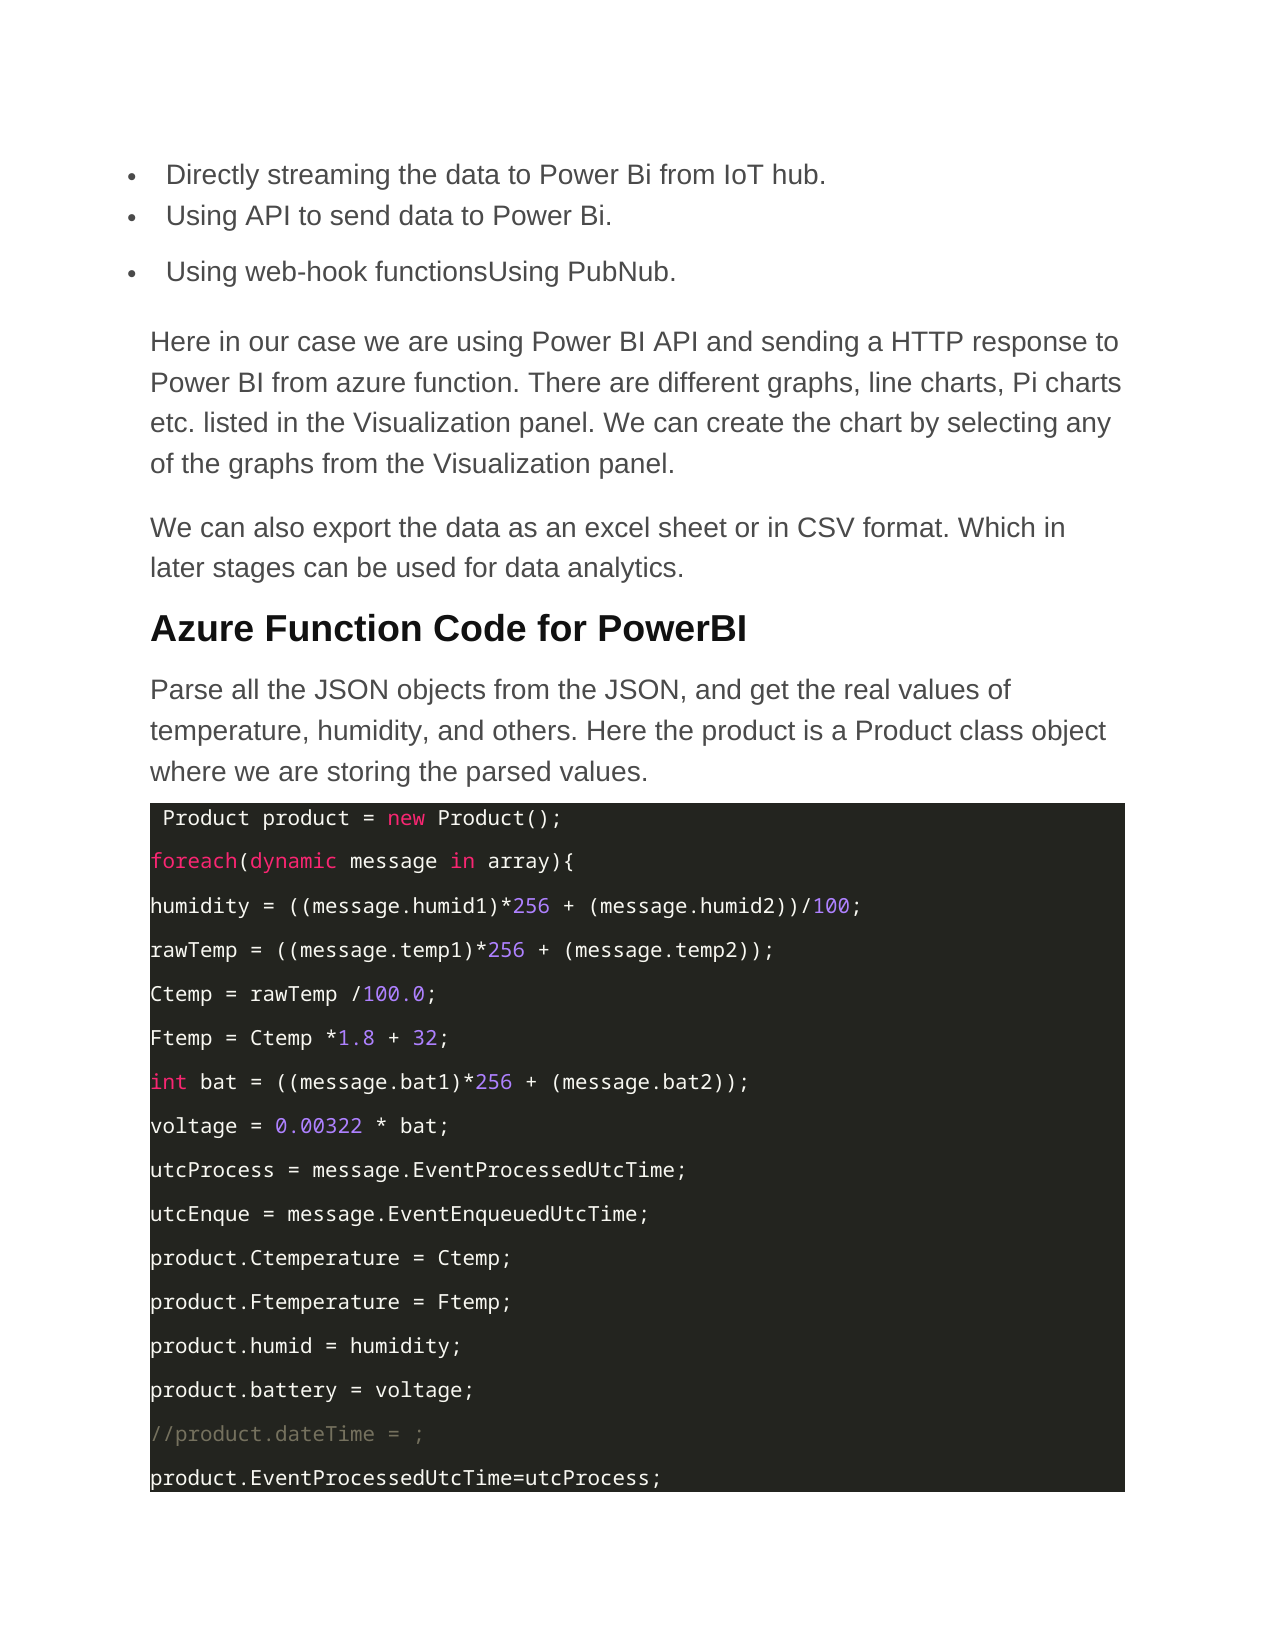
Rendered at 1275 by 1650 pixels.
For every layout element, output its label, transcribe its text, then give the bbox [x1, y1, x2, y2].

subtitle Azure Function Code for PowerBI [150, 599, 1125, 649]
text utcProcess = message.EventProcessedUtcTime; [150, 1155, 1125, 1183]
text Parse all the JSON objects from the JSON, and get the real values of temperature, humidity, and others. Here the product is a Product class object where we are storing the parsed values. [150, 665, 1125, 787]
text product.humid = humidity; [150, 1331, 1125, 1360]
text Here in our case we are using Power BI API and sending a HTTP response to Power BI from azure function. There are different graphs, line charts, Pi charts etc. listed in the Visualization panel. We can create the chart by selecting any of the graphs from the Visualization panel. [150, 317, 1125, 479]
text product.Ftemperature = Ftemp; [150, 1287, 1125, 1316]
text product.Ctemperature = Ctemp; [150, 1243, 1125, 1272]
text voltage = 0.00322 * bat; [150, 1111, 1125, 1139]
text product.battery = voltage; [150, 1375, 1125, 1404]
text Ftemp = Ctemp *1.8 + 32; [150, 1023, 1125, 1051]
text utcEnque = message.EventEnqueuedUtcTime; [150, 1199, 1125, 1228]
list Using API to send data to Power Bi. [128, 191, 1125, 231]
list Using web-hook functionsUsing PubNub. [128, 247, 1125, 287]
text rawTemp = ((message.temp1)*256 + (message.temp2)); [150, 935, 1125, 963]
text int bat = ((message.bat1)*256 + (message.bat2)); [150, 1067, 1125, 1095]
text foreach(dynamic message in array){ [150, 847, 1125, 875]
text Product product = new Product(); [150, 803, 1125, 831]
text product.EventProcessedUtcTime=utcProcess; [150, 1463, 1125, 1492]
text humidity = ((message.humid1)*256 + (message.humid2))/100; [150, 891, 1125, 919]
text //product.dateTime = ; [150, 1419, 1125, 1448]
text Ctemp = rawTemp /100.0; [150, 979, 1125, 1007]
list Directly streaming the data to Power Bi from IoT hub. [128, 150, 1125, 191]
text We can also export the data as an excel sheet or in CSV format. Which in later stages can be used for data analytics. [150, 503, 1125, 584]
